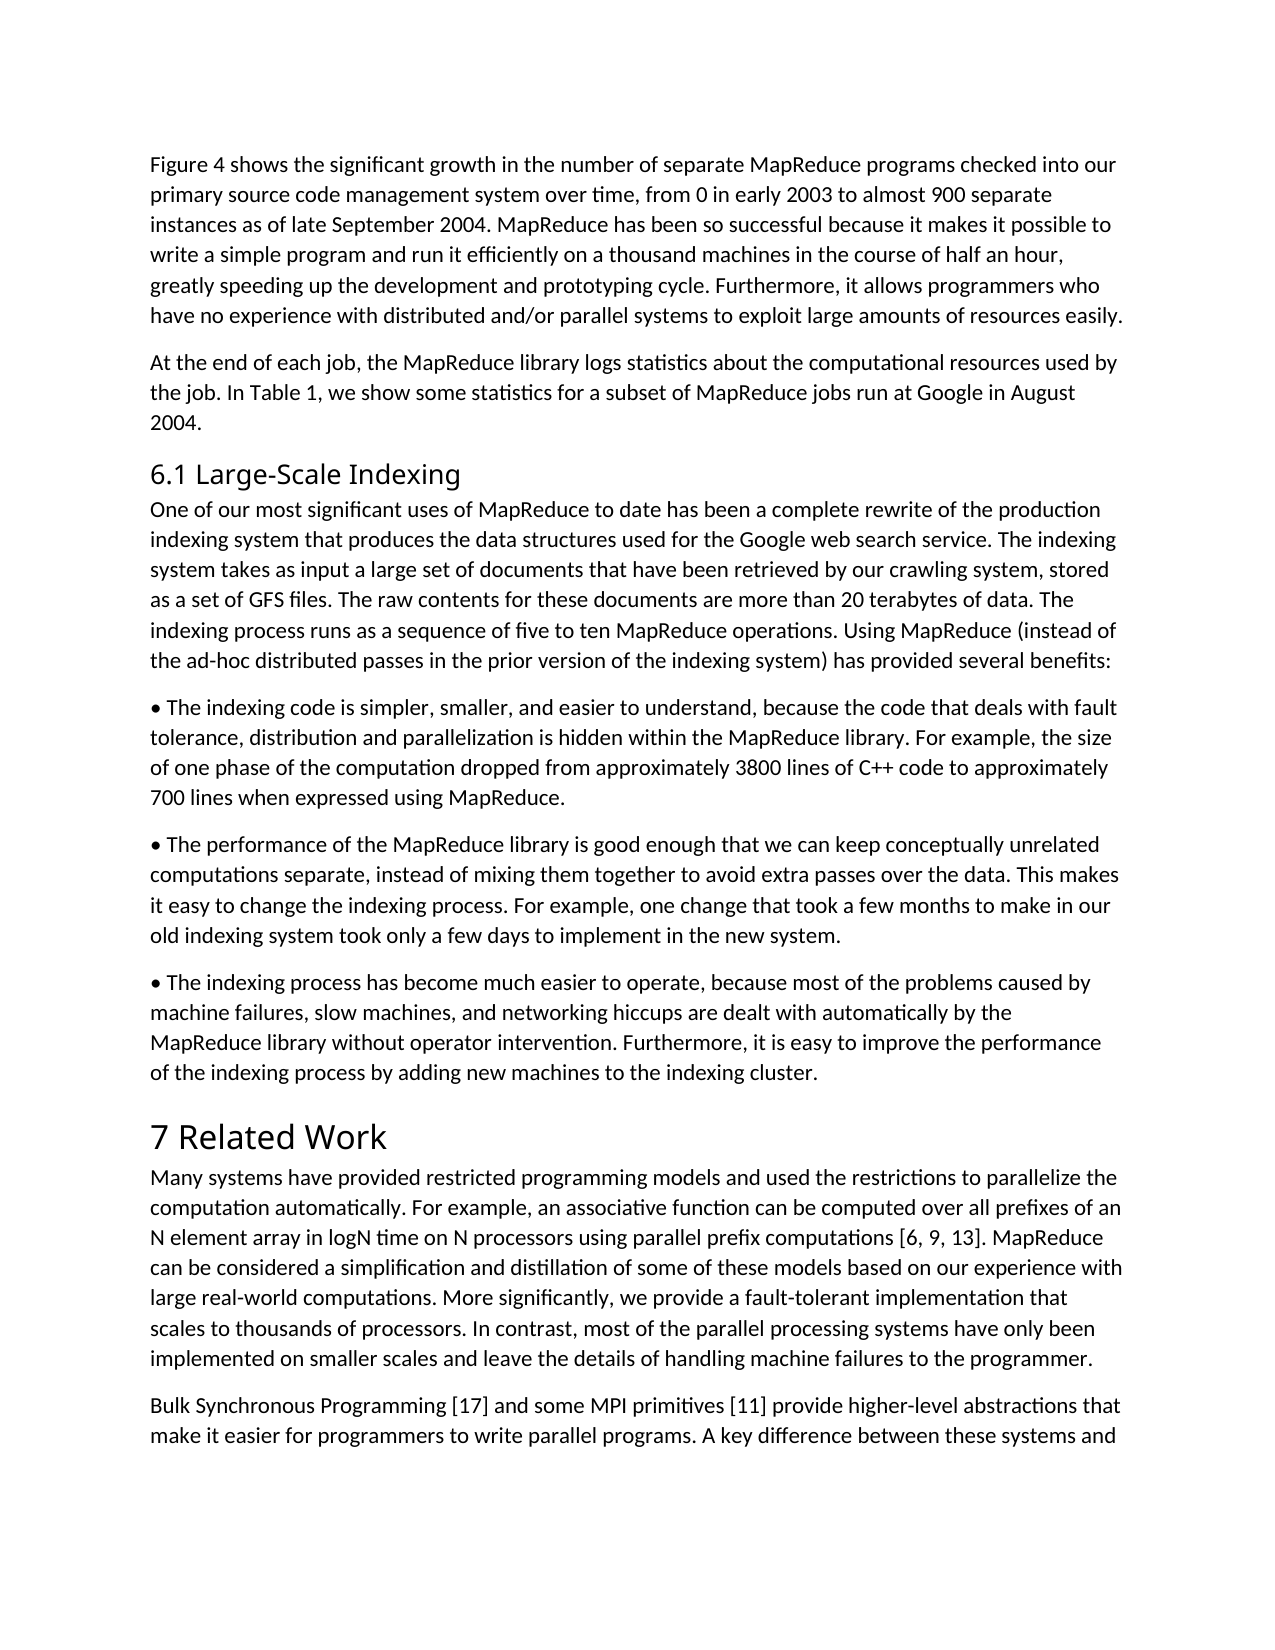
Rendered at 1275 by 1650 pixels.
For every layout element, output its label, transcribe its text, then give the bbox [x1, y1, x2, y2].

text • The indexing process has become much easier to operate, because most of the problems caused by machine failures, slow machines, and networking hiccups are dealt with automatically by the MapReduce library without operator intervention. Furthermore, it is easy to improve the performance of the indexing process by adding new machines to the indexing cluster. [150, 968, 1125, 1087]
text • The indexing code is simpler, smaller, and easier to understand, because the code that deals with fault tolerance, distribution and parallelization is hidden within the MapReduce library. For example, the size of one phase of the computation dropped from approximately 3800 lines of C++ code to approximately 700 lines when expressed using MapReduce. [150, 693, 1125, 812]
text Figure 4 shows the significant growth in the number of separate MapReduce programs checked into our primary source code management system over time, from 0 in early 2003 to almost 900 separate instances as of late September 2004. MapReduce has been so successful because it makes it possible to write a simple program and run it efficiently on a thousand machines in the course of half an hour, greatly speeding up the development and prototyping cycle. Furthermore, it allows programmers who have no experience with distributed and/or parallel systems to exploit large amounts of resources easily. [150, 150, 1125, 329]
subtitle 6.1 Large-Scale Indexing [150, 455, 1125, 492]
text Many systems have provided restricted programming models and used the restrictions to parallelize the computation automatically. For example, an associative function can be computed over all prefixes of an N element array in logN time on N processors using parallel prefix computations [6, 9, 13]. MapReduce can be considered a simplification and distillation of some of these models based on our experience with large real-world computations. More significantly, we provide a fault-tolerant implementation that scales to thousands of processors. In contrast, most of the parallel processing systems have only been implemented on smaller scales and leave the details of handling machine failures to the programmer. [150, 1163, 1125, 1372]
text • The performance of the MapReduce library is good enough that we can keep conceptually unrelated computations separate, instead of mixing them together to avoid extra passes over the data. This makes it easy to change the indexing process. For example, one change that took a few months to make in our old indexing system took only a few days to implement in the new system. [150, 830, 1125, 949]
subtitle 7 Related Work [150, 1114, 1125, 1159]
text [150, 1391, 1125, 1449]
text At the end of each job, the MapReduce library logs statistics about the computational resources used by the job. In Table 1, we show some statistics for a subset of MapReduce jobs run at Google in August 2004. [150, 348, 1125, 436]
text One of our most significant uses of MapReduce to date has been a complete rewrite of the production indexing system that produces the data structures used for the Google web search service. The indexing system takes as input a large set of documents that have been retrieved by our crawling system, stored as a set of GFS files. The raw contents for these documents are more than 20 terabytes of data. The indexing process runs as a sequence of five to ten MapReduce operations. Using MapReduce (instead of the ad-hoc distributed passes in the prior version of the indexing system) has provided several benefits: [150, 495, 1125, 674]
